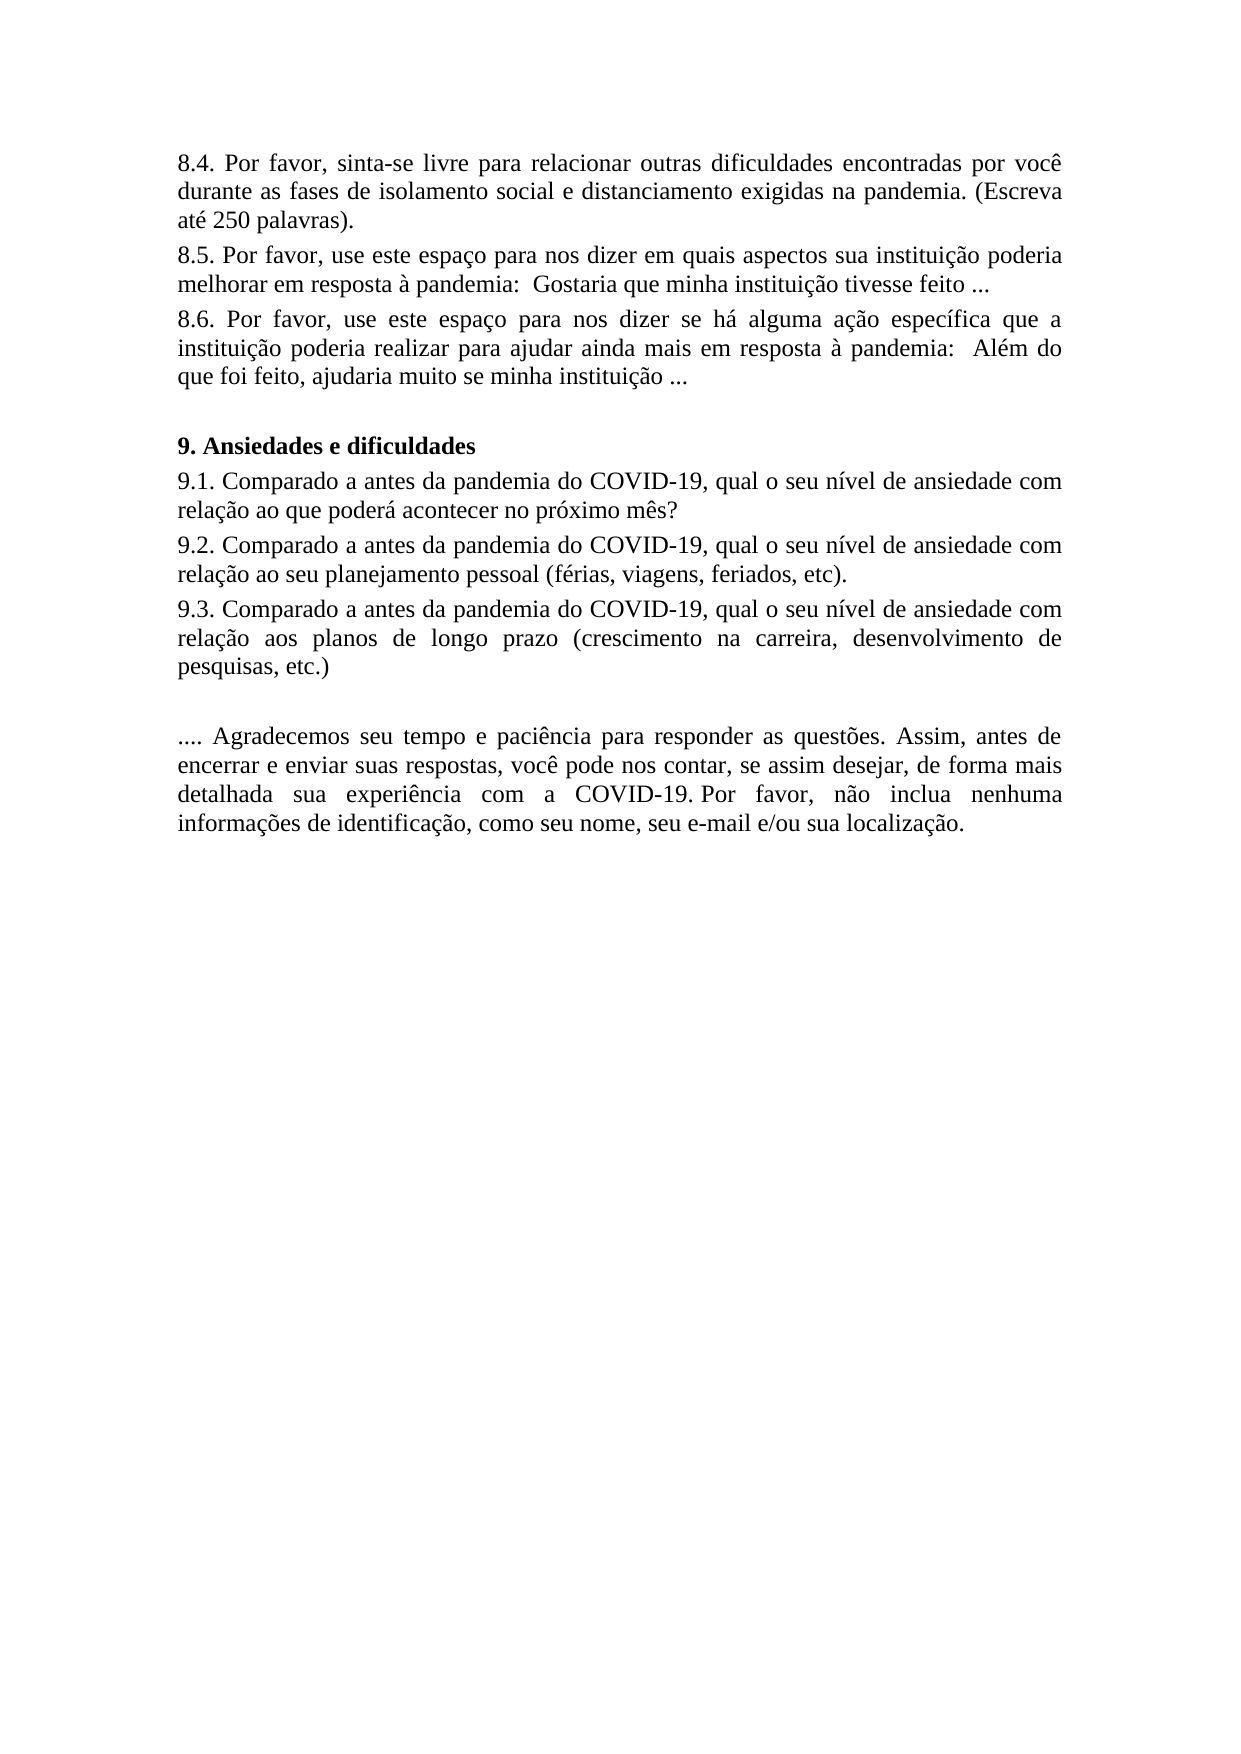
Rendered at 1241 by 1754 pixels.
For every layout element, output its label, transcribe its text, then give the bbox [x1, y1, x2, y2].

text 9.1. Comparado a antes da pandemia do COVID-19, qual o seu nível de ansiedade com relação ao que poderá acontecer no próximo mês? [177, 466, 1063, 524]
text 9. Ansiedades e dificuldades [177, 431, 1063, 460]
text 8.6. Por favor, use este espaço para nos dizer se há alguma ação específica que a instituição poderia realizar para ajudar ainda mais em resposta à pandemia: Além do que foi feito, ajudaria muito se minha instituição ... [177, 304, 1063, 390]
text 9.3. Comparado a antes da pandemia do COVID-19, qual o seu nível de ansiedade com relação aos planos de longo prazo (crescimento na carreira, desenvolvimento de pesquisas, etc.) [177, 594, 1063, 680]
text 8.5. Por favor, use este espaço para nos dizer em quais aspectos sua instituição poderia melhorar em resposta à pandemia: Gostaria que minha instituição tivesse feito ... [177, 240, 1063, 298]
text .... Agradecemos seu tempo e paciência para responder as questões. Assim, antes de encerrar e enviar suas respostas, você pode nos contar, se assim desejar, de forma mais detalhada sua experiência com a COVID-19. Por favor, não inclua nenhuma informações de identificação, como seu nome, seu e-mail e/ou sua localização. [177, 721, 1063, 836]
text 8.4. Por favor, sinta-se livre para relacionar outras dificuldades encontradas por você durante as fases de isolamento social e distanciamento exigidas na pandemia. (Escreva até 250 palavras). [177, 148, 1063, 234]
text 9.2. Comparado a antes da pandemia do COVID-19, qual o seu nível de ansiedade com relação ao seu planejamento pessoal (férias, viagens, feriados, etc). [177, 530, 1063, 588]
